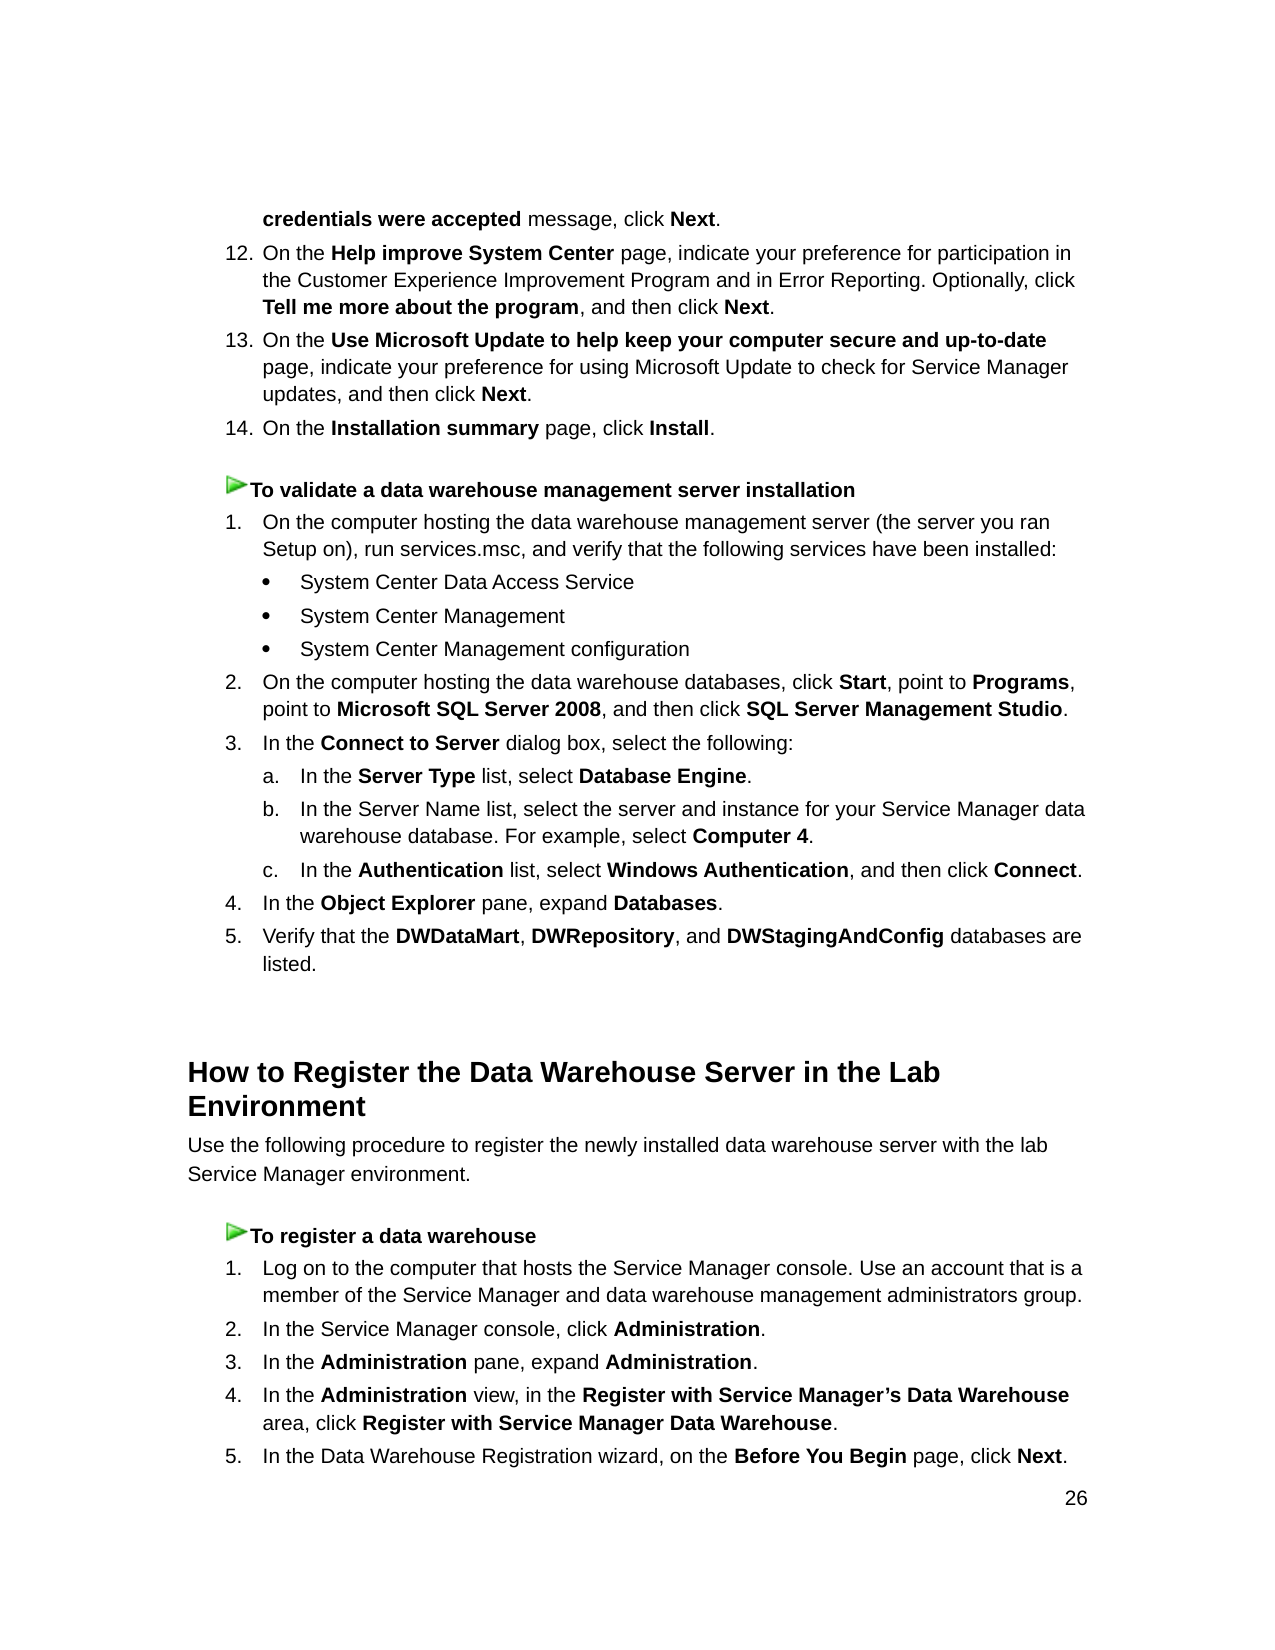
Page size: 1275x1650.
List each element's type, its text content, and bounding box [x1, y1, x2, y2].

picture [225, 1218, 251, 1244]
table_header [225, 1194, 1087, 1475]
text Use the following procedure to register the newly installed data warehouse server with the lab Service Manager environment. [187, 1129, 1087, 1187]
picture [225, 472, 251, 497]
title To validate a data warehouse management server installation [225, 472, 856, 501]
table_header 1. On the computer hosting the data warehouse management server (the server you ran Setup on), run services.msc, and verify that the following services have been installed:  System Center Data Access Service  System Center Management  System Center Management configuration 2. On the computer hosting the data warehouse databases, click Start, point to Programs, point to Microsoft SQL Server 2008, and then click SQL Server Management Studio. 3. In the Connect to Server dialog box, select the following: a. In the Server Type list, select Database Engine. b. In the Server Name list, select the server and instance for your Service Manager data warehouse database. For example, select Computer 4. c. In the Authentication list, select Windows Authentication, and then click Connect. 4. In the Object Explorer pane, expand Databases. 5. Verify that the DWDataMart, DWRepository, and DWStagingAndConfig databases are listed. [225, 447, 1087, 983]
title To register a data warehouse [225, 1218, 537, 1248]
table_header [225, 199, 1087, 447]
text How to Register the Data Warehouse Server in the Lab Environment [187, 1056, 1087, 1123]
